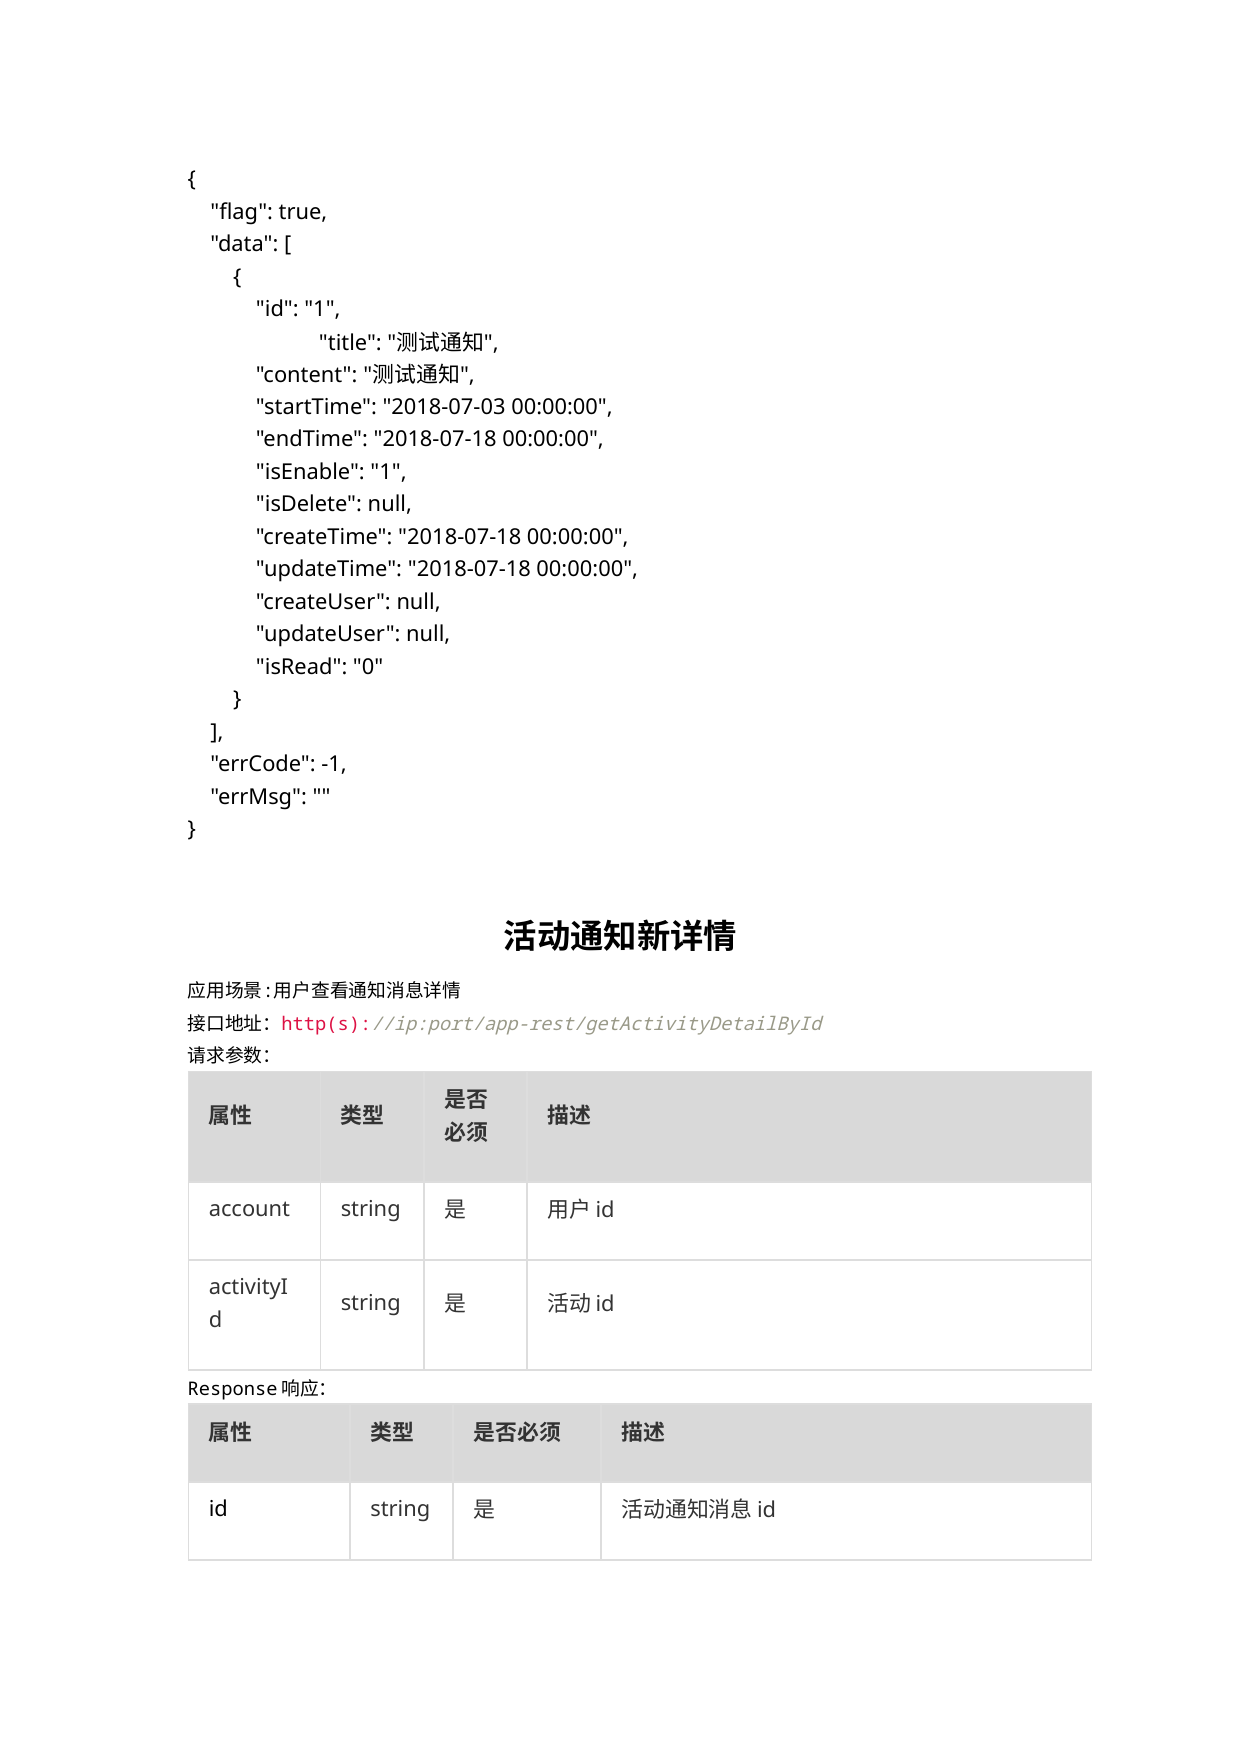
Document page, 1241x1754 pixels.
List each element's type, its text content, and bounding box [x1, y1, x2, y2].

text "content": "测试通知", [187, 357, 1053, 389]
text "updateUser": null, [187, 617, 1053, 649]
table_cell 用户id [528, 1183, 1091, 1259]
table_header 描述 [528, 1072, 1091, 1181]
text } [187, 812, 1053, 844]
table_cell activityId [189, 1261, 320, 1369]
text } [187, 682, 1053, 714]
table_cell 是 [425, 1261, 526, 1369]
text { [187, 162, 1053, 194]
table_cell 是 [454, 1483, 600, 1559]
text "flag": true, [187, 194, 1053, 227]
table_cell string [321, 1183, 423, 1259]
text "startTime": "2018-07-03 00:00:00", [187, 389, 1053, 422]
table_header 属性 [189, 1405, 349, 1481]
table_header 描述 [602, 1405, 1091, 1481]
table_header 是否必须 [425, 1072, 526, 1181]
text 应用场景:用户查看通知消息详情 [187, 973, 1053, 1006]
text "id": "1", [187, 292, 1053, 324]
table_header 是否必须 [454, 1405, 600, 1481]
text "isRead": "0" [187, 649, 1053, 682]
text 请求参数： [187, 1038, 1053, 1071]
text "title": "测试通知", [275, 324, 1053, 357]
table_cell 是 [425, 1183, 526, 1259]
table_header 属性 [189, 1072, 320, 1181]
title 活动通知新详情 [187, 902, 1053, 967]
text { [187, 259, 1053, 292]
text "endTime": "2018-07-18 00:00:00", [187, 422, 1053, 454]
text 接口地址：http(s)://ip:port/app-rest/getActivityDetailById [187, 1006, 1053, 1038]
text "data": [ [187, 227, 1053, 259]
table_cell 活动id [528, 1261, 1091, 1369]
table_cell id [189, 1483, 349, 1559]
text "isEnable": "1", [187, 454, 1053, 487]
text "updateTime": "2018-07-18 00:00:00", [187, 552, 1053, 584]
text "errCode": -1, [187, 747, 1053, 779]
table_cell account [189, 1183, 320, 1259]
text "createTime": "2018-07-18 00:00:00", [187, 519, 1053, 552]
table_header 类型 [351, 1405, 452, 1481]
text "errMsg": "" [187, 779, 1053, 812]
text "isDelete": null, [187, 487, 1053, 519]
text "createUser": null, [187, 584, 1053, 617]
table_cell string [351, 1483, 452, 1559]
text ], [187, 714, 1053, 747]
table_cell 活动通知消息id [602, 1483, 1091, 1559]
text Response响应： [187, 1371, 1053, 1403]
table_header 类型 [321, 1072, 423, 1181]
table_cell string [321, 1261, 423, 1369]
